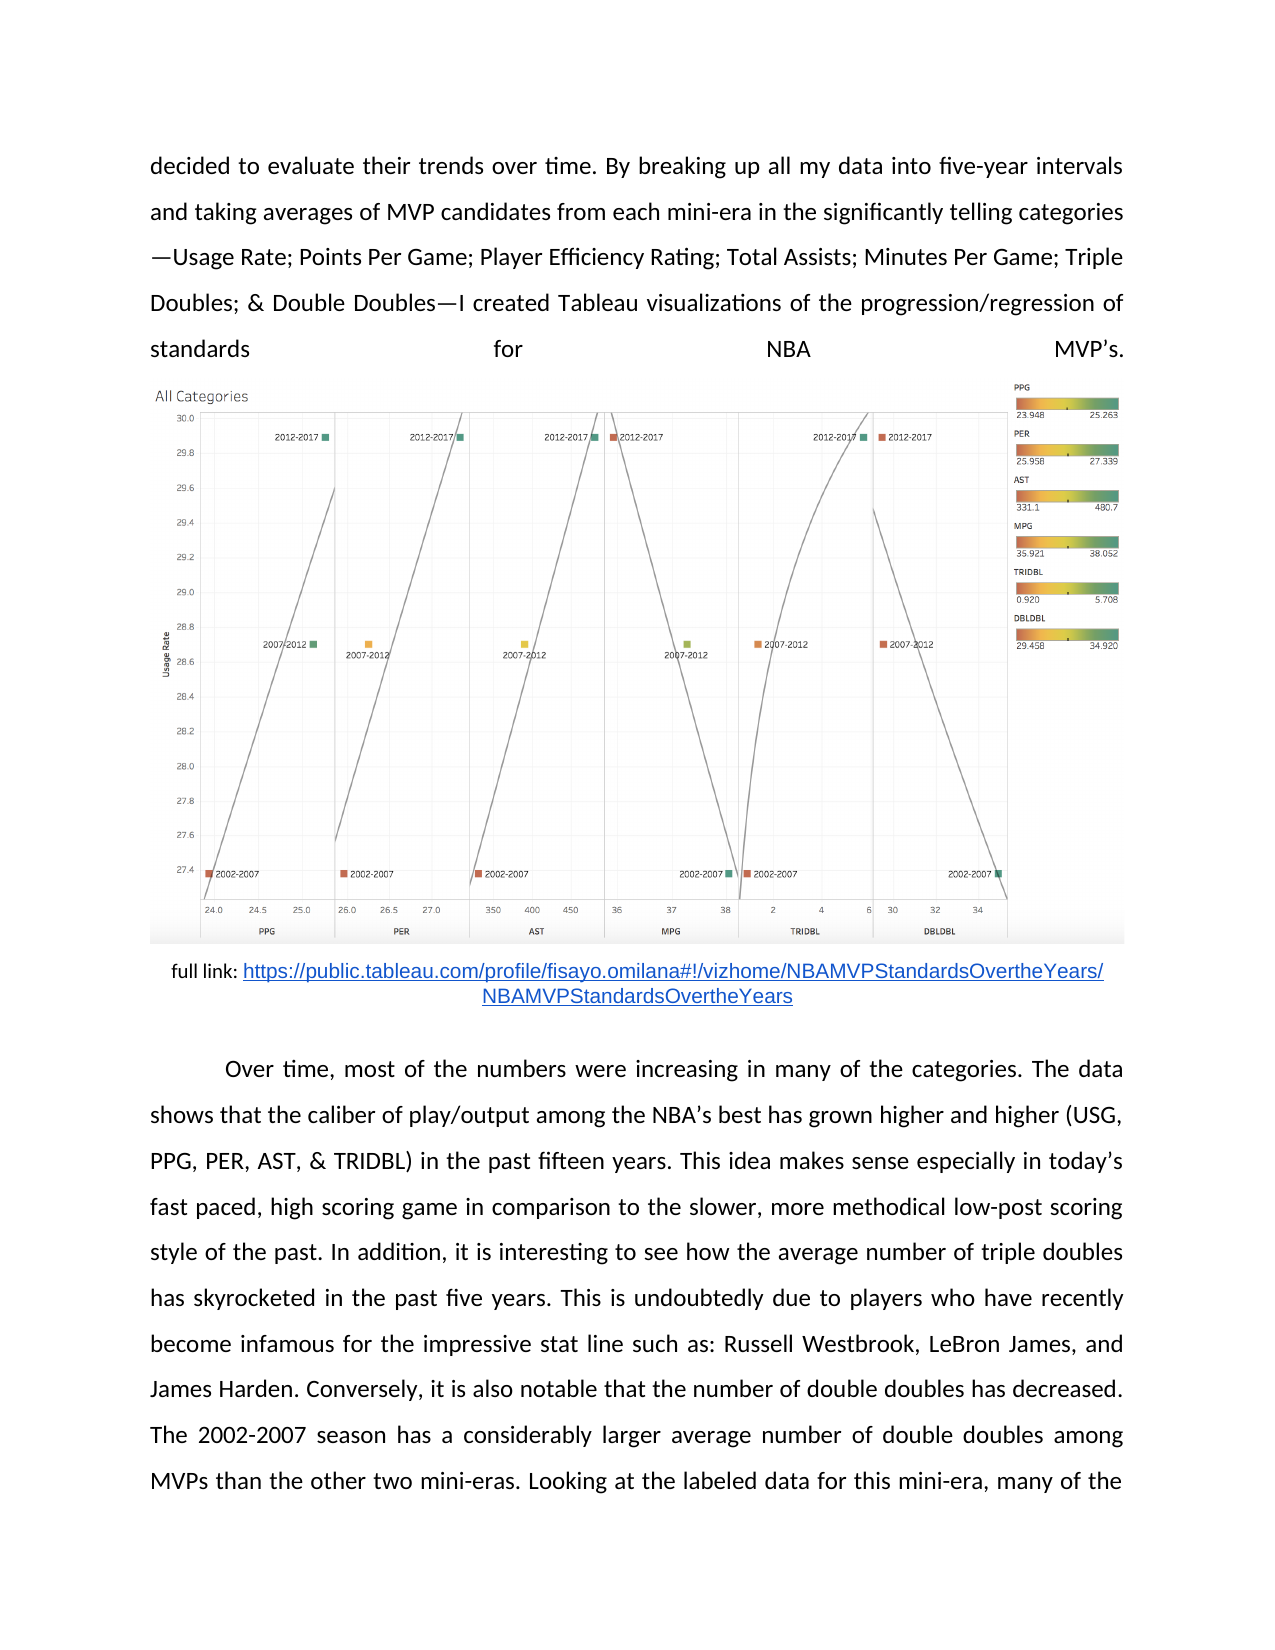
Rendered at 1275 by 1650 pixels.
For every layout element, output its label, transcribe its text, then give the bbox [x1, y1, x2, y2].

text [150, 1053, 1125, 1496]
text full link: https://public.tableau.com/profile/fisayo.omilana#!/vizhome/NBAMVPStandardsOvertheYears/NBAMVPStandardsOvertheYears [150, 959, 1125, 1008]
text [150, 150, 1125, 378]
picture [150, 378, 1125, 944]
